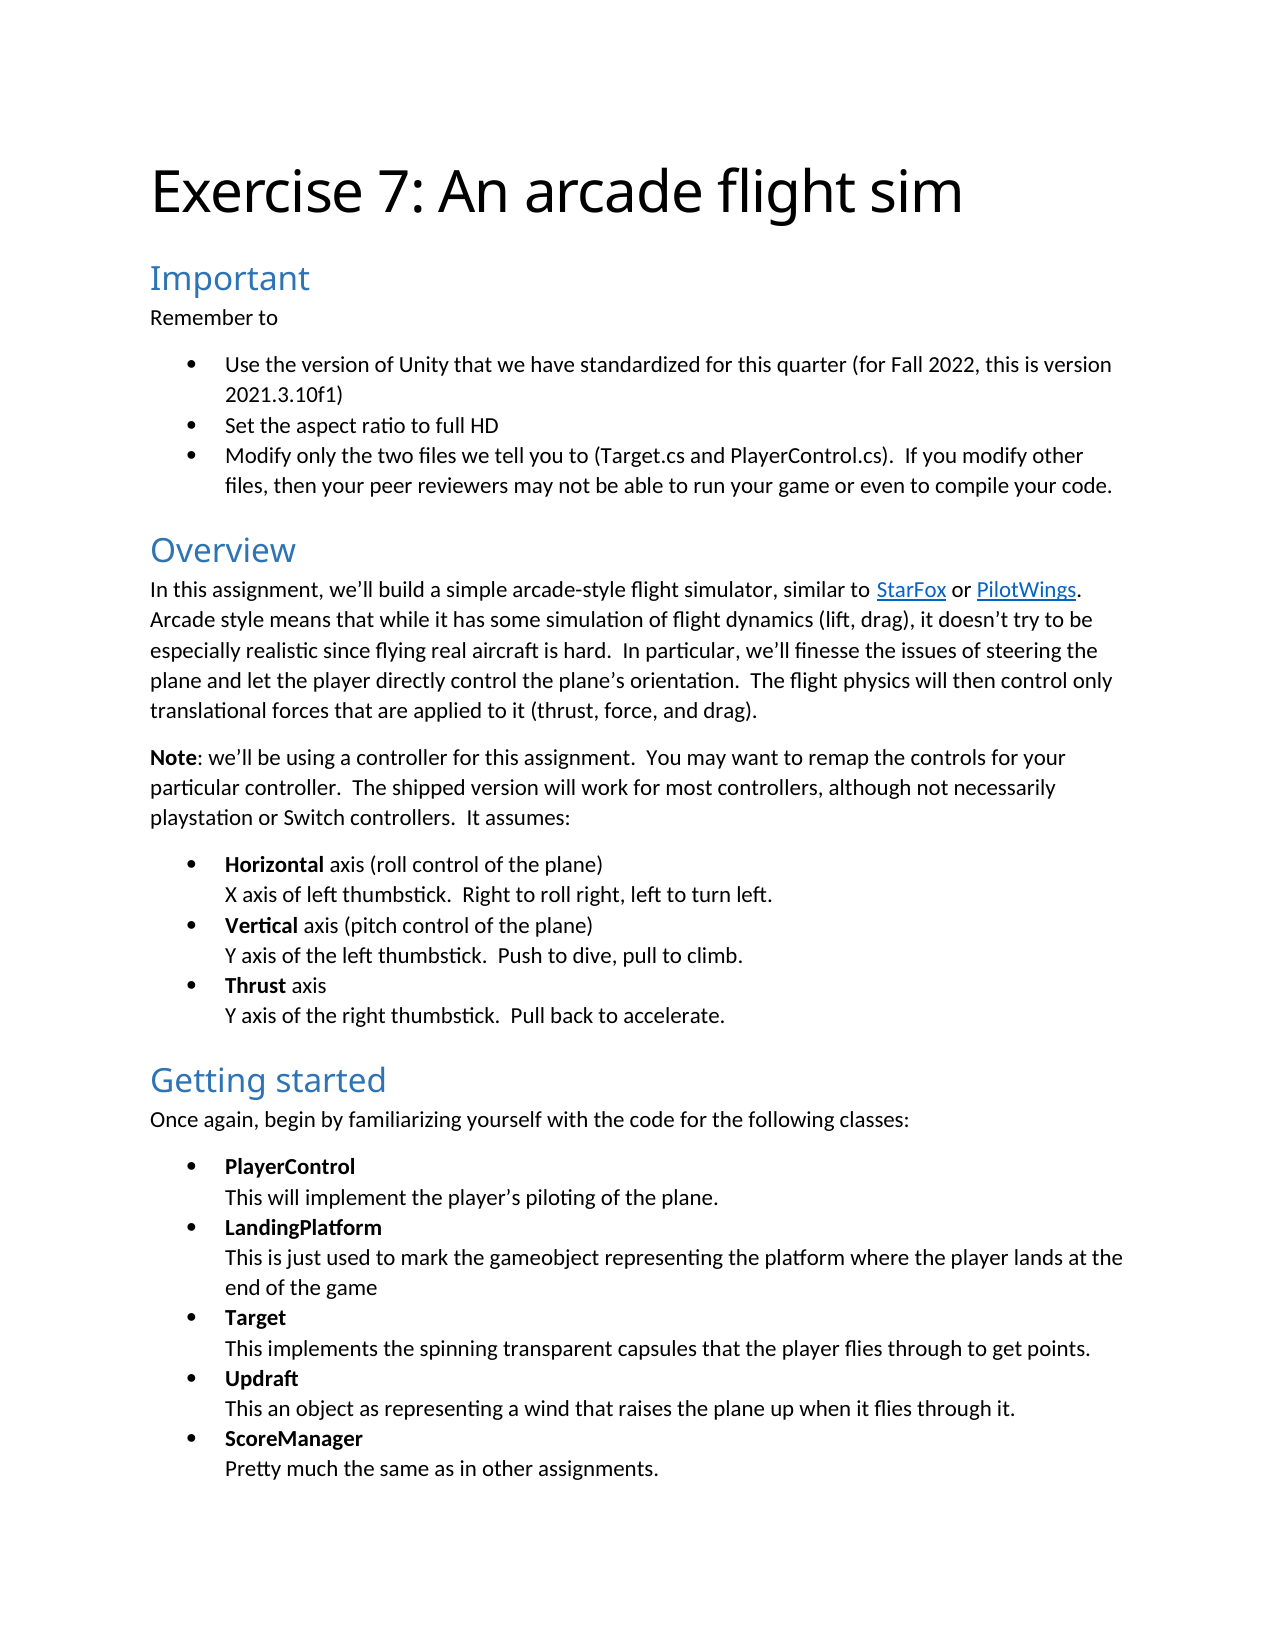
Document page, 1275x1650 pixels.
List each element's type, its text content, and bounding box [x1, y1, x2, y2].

list Thrust axis Y axis of the right thumbstick. Pull back to accelerate. [187, 971, 1125, 1029]
list Vertical axis (pitch control of the plane) Y axis of the left thumbstick. Push to dive, pull to climb. [187, 911, 1125, 969]
list Horizontal axis (roll control of the plane) X axis of left thumbstick. Right to roll right, left to turn left. [187, 850, 1125, 908]
list Set the aspect ratio to full HD [187, 411, 1125, 439]
text Once again, begin by familiarizing yourself with the code for the following classes: [150, 1106, 1125, 1133]
text In this assignment, we’ll build a simple arcade-style flight simulator, similar to StarFox or PilotWings. Arcade style means that while it has some simulation of flight dynamics (lift, drag), it doesn’t try to be especially realistic since flying real aircraft is hard. In particular, we’ll finesse the issues of steering the plane and let the player directly control the plane’s orientation. The flight physics will then control only translational forces that are applied to it (thrust, force, and drag). [150, 575, 1125, 724]
title Exercise 7: An arcade flight sim [150, 150, 1125, 229]
list Updraft This an object as representing a wind that raises the plane up when it flies through it. [187, 1364, 1125, 1422]
list ScoreManager Pretty much the same as in other assignments. [187, 1424, 1125, 1482]
text Remember to [150, 303, 1125, 331]
subtitle Overview [150, 526, 1125, 572]
text Note: we’ll be using a controller for this assignment. You may want to remap the controls for your particular controller. The shipped version will work for most controllers, although not necessarily playstation or Switch controllers. It assumes: [150, 743, 1125, 831]
subtitle Getting started [150, 1057, 1125, 1102]
list Use the version of Unity that we have standardized for this quarter (for Fall 2022, this is version 2021.3.10f1) [187, 350, 1125, 408]
list Modify only the two files we tell you to (Target.cs and PlayerControl.cs). If you modify other files, then your peer reviewers may not be able to run your game or even to compile your code. [187, 441, 1125, 499]
subtitle Important [150, 254, 1125, 300]
list Target This implements the spinning transparent capsules that the player flies through to get points. [187, 1303, 1125, 1362]
list LandingPlatform This is just used to mark the gameobject representing the platform where the player lands at the end of the game [187, 1213, 1125, 1301]
list PlayerControl This will implement the player’s piloting of the plane. [187, 1152, 1125, 1211]
